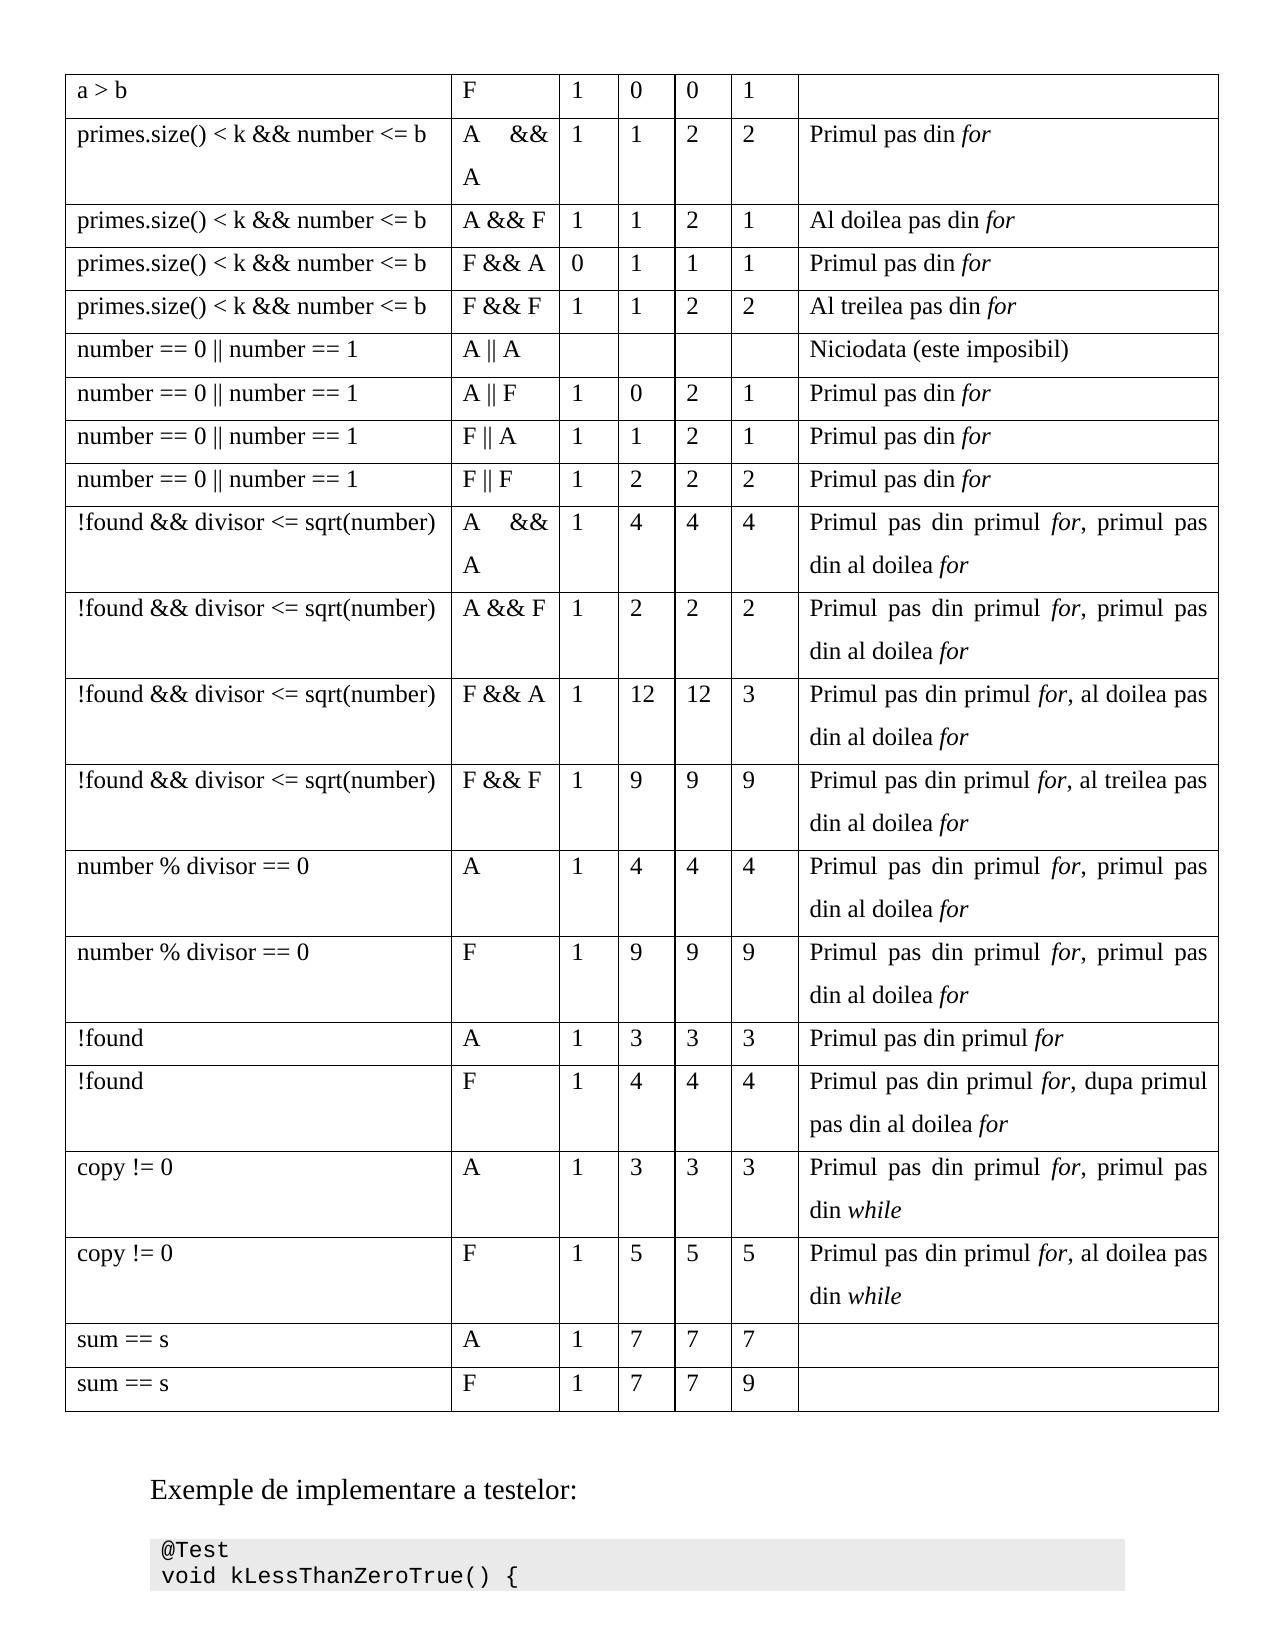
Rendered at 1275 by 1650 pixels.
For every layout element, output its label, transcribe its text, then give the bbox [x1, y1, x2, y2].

table_cell 4 [676, 1066, 731, 1151]
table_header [150, 1539, 1125, 1591]
table_cell A && F [452, 593, 559, 678]
table_cell A || F [452, 378, 559, 420]
table_cell 2 [619, 593, 674, 678]
table_cell !found && divisor <= sqrt(number) [66, 593, 451, 678]
table_cell 4 [619, 851, 674, 936]
table_cell 1 [732, 378, 798, 420]
table_cell Primul pas din primul for, primul pas din al doilea for [799, 507, 1218, 592]
table_cell Al doilea pas din for [799, 205, 1218, 247]
table_cell 2 [732, 291, 798, 333]
table_cell 1 [619, 291, 674, 333]
table_cell [799, 1368, 1218, 1411]
table_cell Al treilea pas din for [799, 291, 1218, 333]
table_cell A || A [452, 334, 559, 377]
table_cell 3 [676, 1152, 731, 1237]
table_cell 9 [619, 937, 674, 1022]
table_cell copy != 0 [66, 1152, 451, 1237]
table_cell primes.size() < k && number <= b [66, 205, 451, 247]
table_cell 1 [732, 75, 798, 118]
table_cell number == 0 || number == 1 [66, 421, 451, 463]
table_cell 0 [619, 75, 674, 118]
table_cell 3 [732, 679, 798, 764]
table_cell 2 [676, 291, 731, 333]
table_cell Primul pas din primul for, dupa primul pas din al doilea for [799, 1066, 1218, 1151]
table_cell [619, 334, 674, 377]
table_cell 0 [676, 75, 731, 118]
table_cell Primul pas din for [799, 378, 1218, 420]
table_cell 1 [732, 205, 798, 247]
table_cell 1 [676, 248, 731, 290]
table_cell !found && divisor <= sqrt(number) [66, 679, 451, 764]
table_cell F && F [452, 291, 559, 333]
table_cell Primul pas din primul for [799, 1023, 1218, 1065]
table_cell Primul pas din primul for, primul pas din al doilea for [799, 593, 1218, 678]
table_cell 2 [732, 464, 798, 506]
table_cell [799, 75, 1218, 118]
table_cell 1 [560, 119, 618, 204]
text Exemple de implementare a testelor: [150, 1472, 1125, 1505]
table_cell 1 [560, 765, 618, 850]
table_cell Primul pas din primul for, primul pas din while [799, 1152, 1218, 1237]
table_cell A [452, 1324, 559, 1367]
table_cell 12 [619, 679, 674, 764]
table_cell 1 [560, 421, 618, 463]
table_cell number == 0 || number == 1 [66, 464, 451, 506]
table_cell 9 [732, 937, 798, 1022]
table_cell 4 [732, 507, 798, 592]
table_cell 1 [560, 1324, 618, 1367]
table_cell number == 0 || number == 1 [66, 378, 451, 420]
table_cell 1 [560, 205, 618, 247]
table_cell 1 [560, 851, 618, 936]
table_cell F [452, 1066, 559, 1151]
table_cell 1 [560, 464, 618, 506]
table_cell Primul pas din primul for, primul pas din al doilea for [799, 851, 1218, 936]
table_cell number % divisor == 0 [66, 851, 451, 936]
table_cell 1 [560, 507, 618, 592]
table_cell 2 [732, 119, 798, 204]
table_cell !found [66, 1066, 451, 1151]
table_cell Primul pas din for [799, 119, 1218, 204]
table_cell 5 [676, 1238, 731, 1323]
table_cell A [452, 1152, 559, 1237]
table_cell 5 [619, 1238, 674, 1323]
table_cell 7 [619, 1368, 674, 1411]
table_cell a > b [66, 75, 451, 118]
table_cell 4 [732, 1066, 798, 1151]
table_cell 0 [619, 378, 674, 420]
table_cell 1 [560, 1238, 618, 1323]
table_cell 1 [560, 593, 618, 678]
table_cell !found && divisor <= sqrt(number) [66, 765, 451, 850]
table_cell copy != 0 [66, 1238, 451, 1323]
table_cell 1 [560, 291, 618, 333]
table_cell A && F [452, 205, 559, 247]
table_cell primes.size() < k && number <= b [66, 119, 451, 204]
table_cell 0 [560, 248, 618, 290]
table_cell F [452, 75, 559, 118]
table_cell F [452, 1368, 559, 1411]
table_cell 2 [676, 119, 731, 204]
table_cell 1 [560, 378, 618, 420]
table_cell !found && divisor <= sqrt(number) [66, 507, 451, 592]
table_cell A [452, 1023, 559, 1065]
table_cell Primul pas din primul for, al doilea pas din while [799, 1238, 1218, 1323]
table_cell 4 [676, 851, 731, 936]
table_cell 3 [676, 1023, 731, 1065]
table_cell [799, 1324, 1218, 1367]
table_cell 2 [676, 464, 731, 506]
table_cell 1 [619, 248, 674, 290]
table_cell F [452, 937, 559, 1022]
table_cell [560, 334, 618, 377]
table_cell number == 0 || number == 1 [66, 334, 451, 377]
table_cell 1 [619, 421, 674, 463]
table_cell F || F [452, 464, 559, 506]
table_cell 2 [732, 593, 798, 678]
table_cell 7 [732, 1324, 798, 1367]
table_cell 2 [676, 205, 731, 247]
table_cell F && A [452, 248, 559, 290]
table_cell [676, 334, 731, 377]
table_cell 1 [560, 1368, 618, 1411]
table_cell !found [66, 1023, 451, 1065]
table_cell Primul pas din primul for, primul pas din al doilea for [799, 937, 1218, 1022]
table_cell 1 [560, 75, 618, 118]
table_cell 4 [676, 507, 731, 592]
table_cell A && A [452, 119, 559, 204]
table_cell number % divisor == 0 [66, 937, 451, 1022]
table_cell primes.size() < k && number <= b [66, 248, 451, 290]
table_cell 3 [732, 1023, 798, 1065]
table_cell A [452, 851, 559, 936]
table_cell F && A [452, 679, 559, 764]
table_cell 9 [676, 937, 731, 1022]
table_cell [732, 334, 798, 377]
table_cell 1 [560, 1023, 618, 1065]
table_cell 1 [732, 248, 798, 290]
table_cell 2 [676, 378, 731, 420]
table_cell 3 [732, 1152, 798, 1237]
table_cell 4 [619, 1066, 674, 1151]
table_cell 12 [676, 679, 731, 764]
table_cell 3 [619, 1023, 674, 1065]
table_cell primes.size() < k && number <= b [66, 291, 451, 333]
table_cell 7 [676, 1324, 731, 1367]
table_cell 9 [732, 765, 798, 850]
table_cell 1 [619, 119, 674, 204]
table_cell sum == s [66, 1368, 451, 1411]
table_cell Niciodata (este imposibil) [799, 334, 1218, 377]
table_cell Primul pas din for [799, 464, 1218, 506]
table_cell 2 [619, 464, 674, 506]
table_cell A && A [452, 507, 559, 592]
table_cell F && F [452, 765, 559, 850]
table_cell F [452, 1238, 559, 1323]
table_cell 7 [619, 1324, 674, 1367]
table_cell 2 [676, 421, 731, 463]
table_cell 4 [732, 851, 798, 936]
table_cell 5 [732, 1238, 798, 1323]
table_cell 7 [676, 1368, 731, 1411]
table_cell 1 [560, 937, 618, 1022]
table_cell 1 [619, 205, 674, 247]
table_cell 1 [732, 421, 798, 463]
table_cell 9 [619, 765, 674, 850]
table_cell Primul pas din primul for, al treilea pas din al doilea for [799, 765, 1218, 850]
table_cell 9 [676, 765, 731, 850]
table_cell sum == s [66, 1324, 451, 1367]
table_cell 1 [560, 679, 618, 764]
table_cell 1 [560, 1152, 618, 1237]
table_cell F || A [452, 421, 559, 463]
table_cell 4 [619, 507, 674, 592]
table_cell 1 [560, 1066, 618, 1151]
table_cell 2 [676, 593, 731, 678]
table_cell Primul pas din for [799, 248, 1218, 290]
table_cell Primul pas din for [799, 421, 1218, 463]
table_cell 9 [732, 1368, 798, 1411]
table_cell 3 [619, 1152, 674, 1237]
table_cell Primul pas din primul for, al doilea pas din al doilea for [799, 679, 1218, 764]
